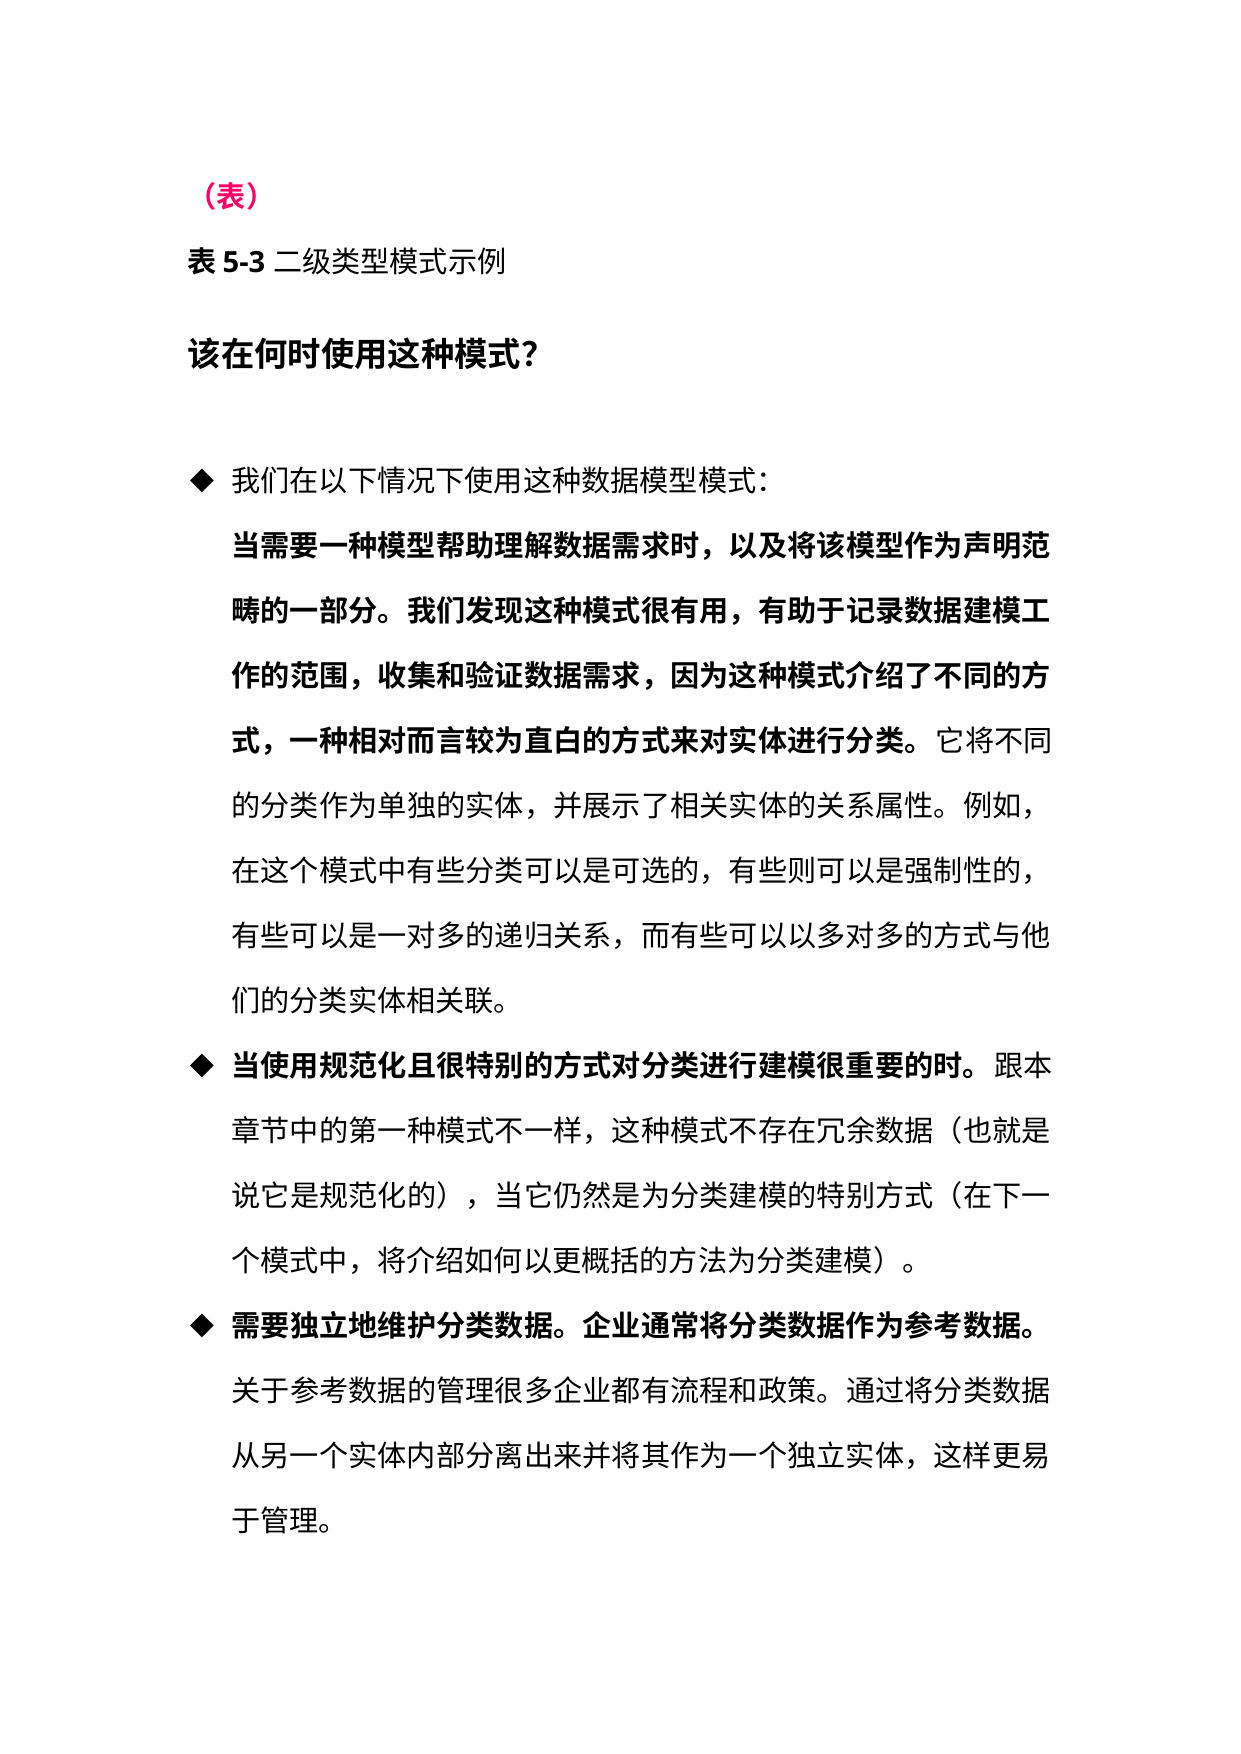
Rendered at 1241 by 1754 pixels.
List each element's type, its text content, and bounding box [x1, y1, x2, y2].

subtitle 该在何时使用这种模式？ [187, 319, 1053, 384]
text 表5-3 二级类型模式示例 [187, 227, 1053, 292]
list 当使用规范化且很特别的方式对分类进行建模很重要的时。跟本章节中的第一种模式不一样，这种模式不存在冗余数据（也就是说它是规范化的），当它仍然是为分类建模的特别方式（在下一个模式中，将介绍如何以更概括的方法为分类建模）。 [187, 1031, 1053, 1291]
text （表） [187, 162, 1053, 227]
list 我们在以下情况下使用这种数据模型模式： 当需要一种模型帮助理解数据需求时，以及将该模型作为声明范畴的一部分。我们发现这种模式很有用，有助于记录数据建模工作的范围，收集和验证数据需求，因为这种模式介绍了不同的方式，一种相对而言较为直白的方式来对实体进行分类。它将不同的分类作为单独的实体，并展示了相关实体的关系属性。例如，在这个模式中有些分类可以是可选的，有些则可以是强制性的，有些可以是一对多的递归关系，而有些可以以多对多的方式与他们的分类实体相关联。 [187, 446, 1053, 1031]
list 需要独立地维护分类数据。企业通常将分类数据作为参考数据。关于参考数据的管理很多企业都有流程和政策。通过将分类数据从另一个实体内部分离出来并将其作为一个独立实体，这样更易于管理。 [187, 1291, 1053, 1551]
